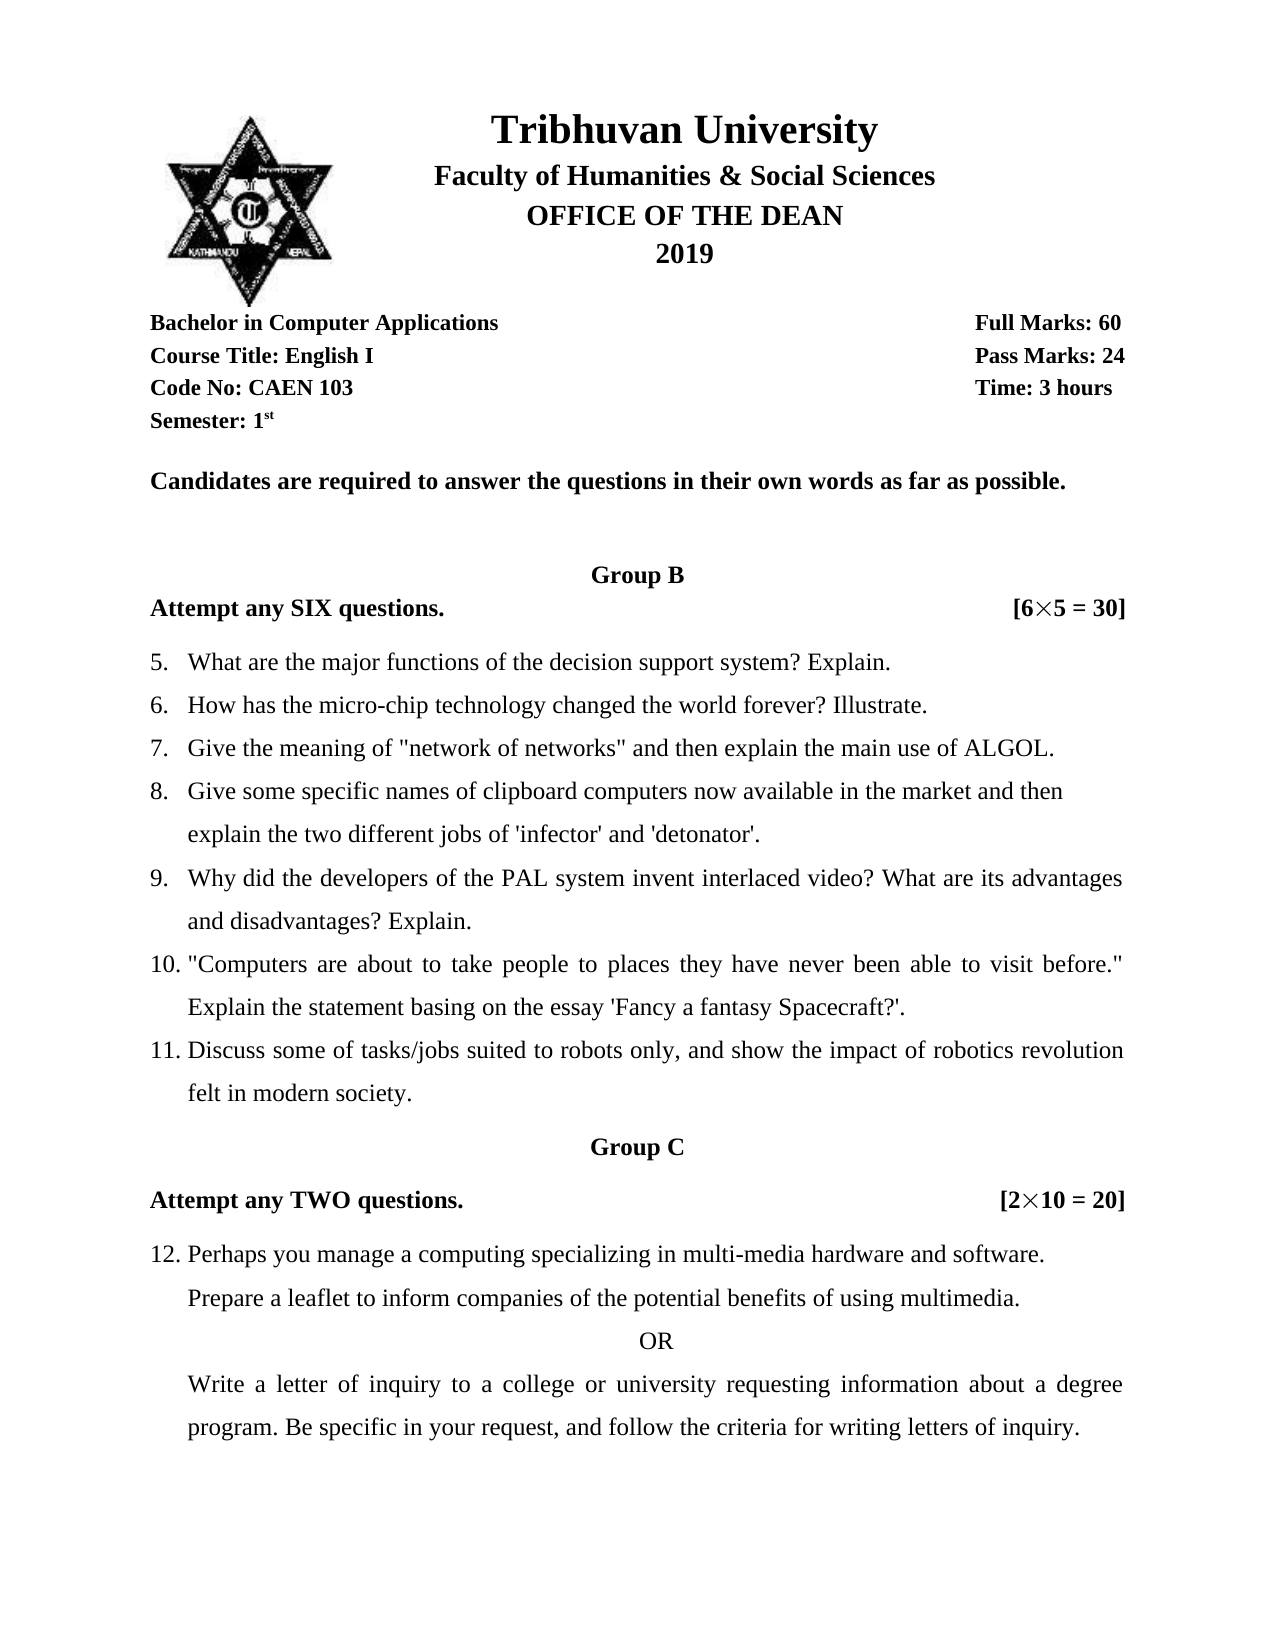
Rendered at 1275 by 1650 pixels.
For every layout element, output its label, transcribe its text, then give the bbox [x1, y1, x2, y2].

text 2019 [434, 237, 935, 271]
list Perhaps you manage a computing specializing in multi-media hardware and software. Prepare a leaflet to inform companies of the potential benefits of using multimedia. [150, 1239, 1125, 1311]
list Give the meaning of "network of networks" and then explain the main use of ALGOL. [150, 733, 1137, 762]
subtitle Group C [339, 1132, 935, 1161]
title Tribhuvan University [434, 104, 935, 152]
text OR [377, 1326, 935, 1354]
text Attempt any TWO questions. [210 = 20] [137, 1186, 1137, 1214]
subtitle Attempt any SIX questions. [65 = 30] [150, 593, 1137, 622]
text Write a letter of inquiry to a college or university requesting information about a degree program. Be specific in your request, and follow the criteria for writing letters of inquiry. [187, 1369, 1125, 1441]
list Give some specific names of clipboard computers now available in the market and then explain the two different jobs of 'infector' and 'detonator'. [150, 776, 1125, 848]
list "Computers are about to take people to places they have never been able to visit before." Explain the statement basing on the essay 'Fancy a fantasy Spacecraft?'. [150, 949, 1124, 1021]
text Course Title: English I Pass Marks: 24 [150, 342, 1137, 368]
subtitle Candidates are required to answer the questions in their own words as far as possible. [150, 466, 1137, 495]
list How has the micro-chip technology changed the world forever? Illustrate. [150, 690, 1137, 718]
text Bachelor in Computer Applications Full Marks: 60 [150, 309, 1137, 336]
list Discuss some of tasks/jobs suited to robots only, and show the impact of robotics revolution felt in modern society. [150, 1035, 1125, 1107]
text Semester: 1st [150, 407, 1137, 434]
list Why did the developers of the PAL system invent interlaced video? What are its advantages and disadvantages? Explain. [150, 863, 1124, 934]
text Group B [339, 560, 935, 589]
list What are the major functions of the decision support system? Explain. [150, 647, 1137, 676]
text Code No: CAEN 103 Time: 3 hours [150, 374, 1137, 401]
text Faculty of Humanities & Social Sciences OFFICE OF THE DEAN [434, 158, 935, 231]
picture [164, 115, 335, 307]
